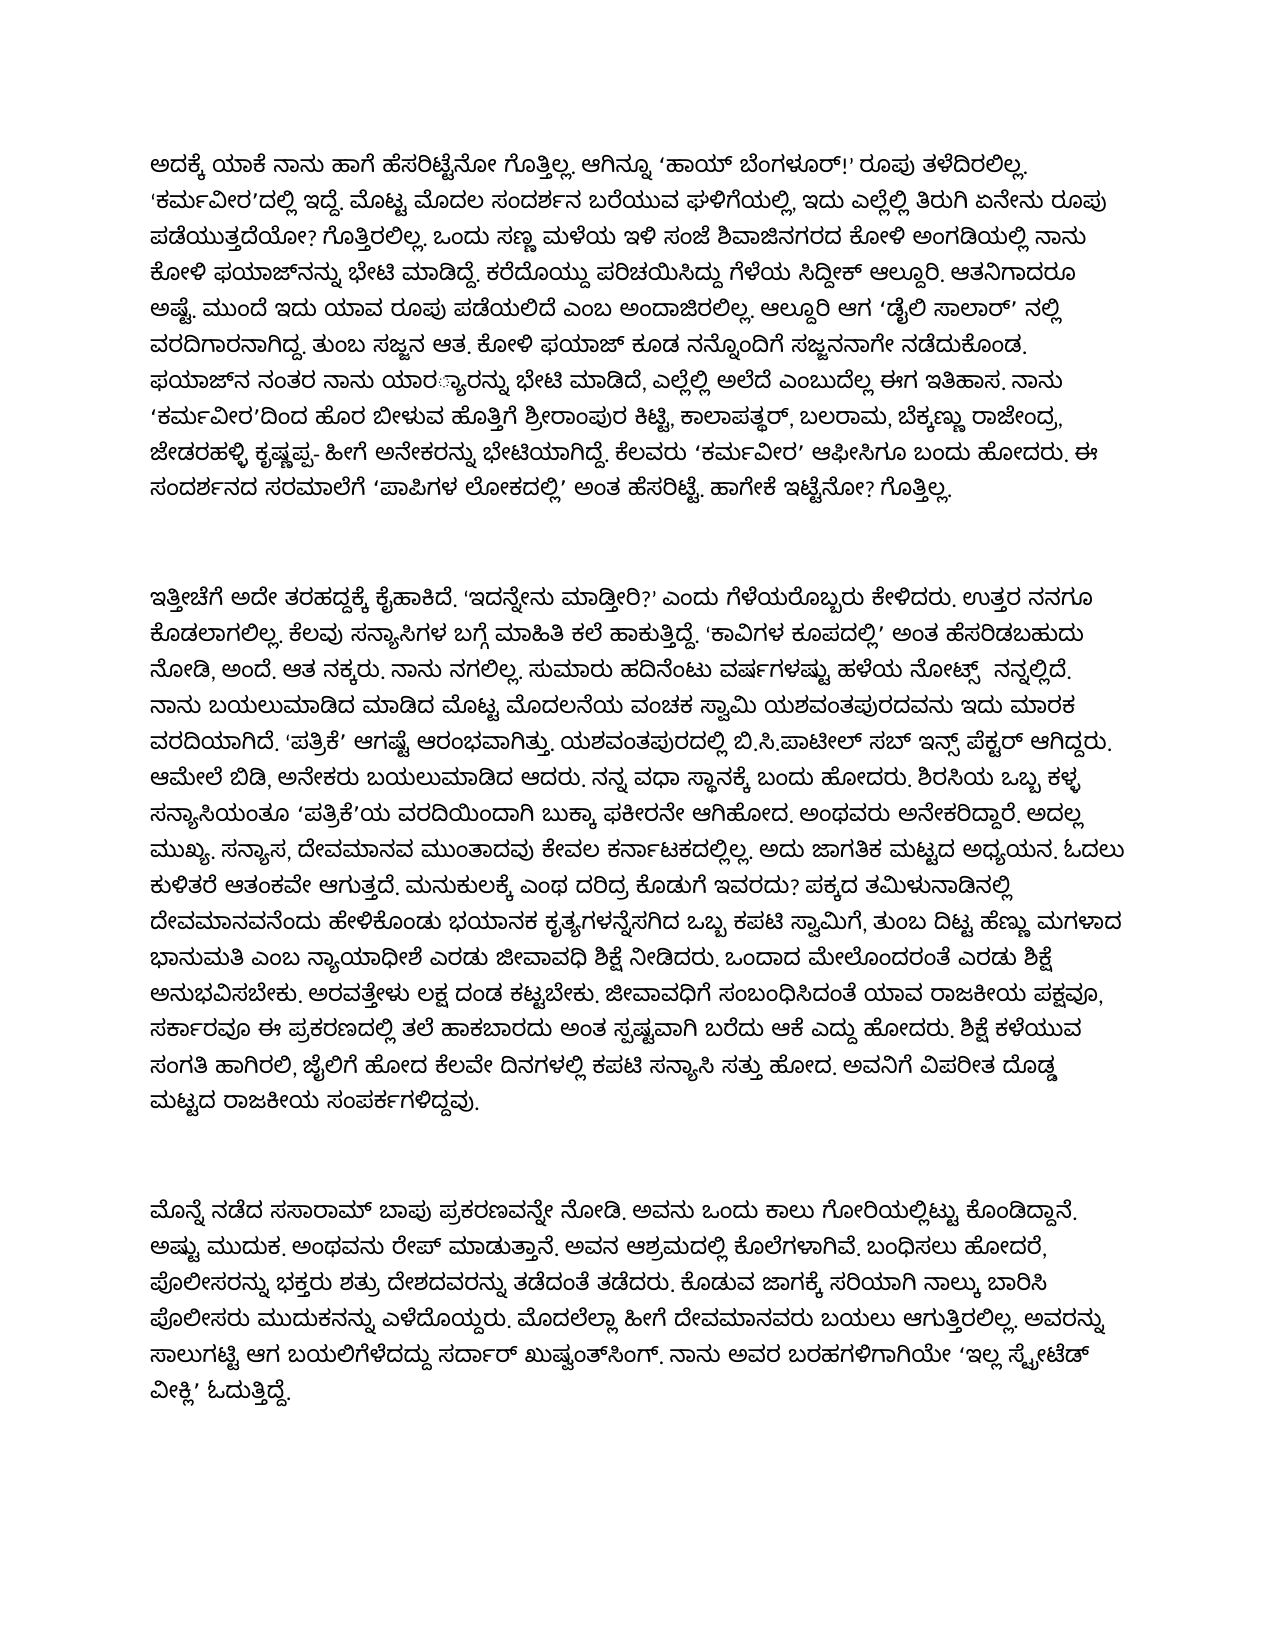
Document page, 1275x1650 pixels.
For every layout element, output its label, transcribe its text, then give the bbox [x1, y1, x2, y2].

text ಅದಕ್ಕೆ ಯಾಕೆ ನಾನು ಹಾಗೆ ಹೆಸರಿಟ್ಟೆನೋ ಗೊತ್ತಿಲ್ಲ. ಆಗಿನ್ನೂ ‘ಹಾಯ್ ಬೆಂಗಳೂರ್!’ ರೂಪು ತಳೆದಿರಲಿಲ್ಲ. ‘ಕರ್ಮವೀರ’ದಲ್ಲಿ ಇದ್ದೆ. ಮೊಟ್ಟ ಮೊದಲ ಸಂದರ್ಶನ ಬರೆಯುವ ಘಳಿಗೆಯಲ್ಲಿ, ಇದು ಎಲ್ಲೆಲ್ಲಿ ತಿರುಗಿ ಏನೇನು ರೂಪು ಪಡೆಯುತ್ತದೆಯೋ? ಗೊತ್ತಿರಲಿಲ್ಲ. ಒಂದು ಸಣ್ಣ ಮಳೆಯ ಇಳಿ ಸಂಜೆ ಶಿವಾಜಿನಗರದ ಕೋಳಿ ಅಂಗಡಿಯಲ್ಲಿ ನಾನು ಕೋಳಿ ಫಯಾಜ್‌ನನ್ನು ಭೇಟಿ ಮಾಡಿದ್ದೆ. ಕರೆದೊಯ್ದು ಪರಿಚಯಿಸಿದ್ದು ಗೆಳೆಯ ಸಿದ್ದೀಕ್ ಆಲ್ದೂರಿ. ಆತನಿಗಾದರೂ ಅಷ್ಟೆ. ಮುಂದೆ ಇದು ಯಾವ ರೂಪು ಪಡೆಯಲಿದೆ ಎಂಬ ಅಂದಾಜಿರಲಿಲ್ಲ. ಆಲ್ದೂರಿ ಆಗ ‘ಡೈಲಿ ಸಾಲಾರ್’ ನಲ್ಲಿ ವರದಿಗಾರನಾಗಿದ್ದ. ತುಂಬ ಸಜ್ಜನ ಆತ. ಕೋಳಿ ಫಯಾಜ್ ಕೂಡ ನನ್ನೊಂದಿಗೆ ಸಜ್ಜನನಾಗೇ ನಡೆದುಕೊಂಡ. ಫಯಾಜ್‌ನ ನಂತರ ನಾನು ಯಾರ‍್ಯಾರನ್ನು ಭೇಟಿ ಮಾಡಿದೆ, ಎಲ್ಲೆಲ್ಲಿ ಅಲೆದೆ ಎಂಬುದೆಲ್ಲ ಈಗ ಇತಿಹಾಸ. ನಾನು ‘ಕರ್ಮವೀರ’ದಿಂದ ಹೊರ ಬೀಳುವ ಹೊತ್ತಿಗೆ ಶ್ರೀರಾಂಪುರ ಕಿಟ್ಟಿ, ಕಾಲಾಪತ್ಥರ್, ಬಲರಾಮ, ಬೆಕ್ಕಣ್ಣು ರಾಜೇಂದ್ರ, ಜೇಡರಹಳ್ಳಿ ಕೃಷ್ಣಪ್ಪ- ಹೀಗೆ ಅನೇಕರನ್ನು ಭೇಟಿಯಾಗಿದ್ದೆ. ಕೆಲವರು ‘ಕರ್ಮವೀರ’ ಆಫೀಸಿಗೂ ಬಂದು ಹೋದರು. ಈ ಸಂದರ್ಶನದ ಸರಮಾಲೆಗೆ ‘ಪಾಪಿಗಳ ಲೋಕದಲ್ಲಿ’ ಅಂತ ಹೆಸರಿಟ್ಟೆ. ಹಾಗೇಕೆ ಇಟ್ಟೆನೋ? ಗೊತ್ತಿಲ್ಲ. [150, 150, 1125, 505]
text ಮೊನ್ನೆ ನಡೆದ ಸಸಾರಾಮ್ ಬಾಪು ಪ್ರಕರಣವನ್ನೇ ನೋಡಿ. ಅವನು ಒಂದು ಕಾಲು ಗೋರಿಯಲ್ಲಿಟ್ಟು ಕೊಂಡಿದ್ದಾನೆ. ಅಷ್ಟು ಮುದುಕ. ಅಂಥವನು ರೇಪ್ ಮಾಡುತ್ತಾನೆ. ಅವನ ಆಶ್ರಮದಲ್ಲಿ ಕೊಲೆಗಳಾಗಿವೆ. ಬಂಧಿಸಲು ಹೋದರೆ, ಪೊಲೀಸರನ್ನು ಭಕ್ತರು ಶತ್ರು ದೇಶದವರನ್ನು ತಡೆದಂತೆ ತಡೆದರು. ಕೊಡುವ ಜಾಗಕ್ಕೆ ಸರಿಯಾಗಿ ನಾಲ್ಕು ಬಾರಿಸಿ ಪೊಲೀಸರು ಮುದುಕನನ್ನು ಎಳೆದೊಯ್ದರು. ಮೊದಲೆಲ್ಲಾ ಹೀಗೆ ದೇವಮಾನವರು ಬಯಲು ಆಗುತ್ತಿರಲಿಲ್ಲ. ಅವರನ್ನು ಸಾಲುಗಟ್ಟಿ ಆಗ ಬಯಲಿಗೆಳೆದದ್ದು ಸರ್ದಾರ್ ಖುಷ್ವಂತ್‌ಸಿಂಗ್. ನಾನು ಅವರ ಬರಹಗಳಿಗಾಗಿಯೇ ‘ಇಲ್ಲ ಸ್ಟ್ರೇಟೆಡ್ ವೀಕ್ಲಿ’ ಓದುತ್ತಿದ್ದೆ. [150, 1196, 1125, 1407]
text ಇತ್ತೀಚೆಗೆ ಅದೇ ತರಹದ್ದಕ್ಕೆ ಕೈಹಾಕಿದೆ. ‘ಇದನ್ನೇನು ಮಾಡ್ತೀರಿ?’ ಎಂದು ಗೆಳೆಯರೊಬ್ಬರು ಕೇಳಿದರು. ಉತ್ತರ ನನಗೂ ಕೊಡಲಾಗಲಿಲ್ಲ. ಕೆಲವು ಸನ್ಯಾಸಿಗಳ ಬಗ್ಗೆ ಮಾಹಿತಿ ಕಲೆ ಹಾಕುತ್ತಿದ್ದೆ. ‘ಕಾವಿಗಳ ಕೂಪದಲ್ಲಿ’ ಅಂತ ಹೆಸರಿಡಬಹುದು ನೋಡಿ, ಅಂದೆ. ಆತ ನಕ್ಕರು. ನಾನು ನಗಲಿಲ್ಲ. ಸುಮಾರು ಹದಿನೆಂಟು ವರ್ಷಗಳಷ್ಟು ಹಳೆಯ ನೋಟ್ಸ್ ನನ್ನಲ್ಲಿದೆ. ನಾನು ಬಯಲುಮಾಡಿದ ಮಾಡಿದ ಮೊಟ್ಟ ಮೊದಲನೆಯ ವಂಚಕ ಸ್ವಾಮಿ ಯಶವಂತಪುರದವನು ಇದು ಮಾರಕ ವರದಿಯಾಗಿದೆ. ‘ಪತ್ರಿಕೆ’ ಆಗಷ್ಟೆ ಆರಂಭವಾಗಿತ್ತು. ಯಶವಂತಪುರದಲ್ಲಿ ಬಿ.ಸಿ.ಪಾಟೀಲ್ ಸಬ್ ಇನ್ಸ್ ಪೆಕ್ಟರ್ ಆಗಿದ್ದರು. ಆಮೇಲೆ ಬಿಡಿ, ಅನೇಕರು ಬಯಲುಮಾಡಿದ ಆದರು. ನನ್ನ ವಧಾ ಸ್ಥಾನಕ್ಕೆ ಬಂದು ಹೋದರು. ಶಿರಸಿಯ ಒಬ್ಬ ಕಳ್ಳ ಸನ್ಯಾಸಿಯಂತೂ ‘ಪತ್ರಿಕೆ’ಯ ವರದಿಯಿಂದಾಗಿ ಬುಕ್ಕಾ ಫಕೀರನೇ ಆಗಿಹೋದ. ಅಂಥವರು ಅನೇಕರಿದ್ದಾರೆ. ಅದಲ್ಲ ಮುಖ್ಯ. ಸನ್ಯಾಸ, ದೇವಮಾನವ ಮುಂತಾದವು ಕೇವಲ ಕರ್ನಾಟಕದಲ್ಲಿಲ್ಲ. ಅದು ಜಾಗತಿಕ ಮಟ್ಟದ ಅಧ್ಯಯನ. ಓದಲು ಕುಳಿತರೆ ಆತಂಕವೇ ಆಗುತ್ತದೆ. ಮನುಕುಲಕ್ಕೆ ಎಂಥ ದರಿದ್ರ ಕೊಡುಗೆ ಇವರದು? ಪಕ್ಕದ ತಮಿಳುನಾಡಿನಲ್ಲಿ ದೇವಮಾನವನೆಂದು ಹೇಳಿಕೊಂಡು ಭಯಾನಕ ಕೃತ್ಯಗಳನ್ನೆಸಗಿದ ಒಬ್ಬ ಕಪಟಿ ಸ್ವಾಮಿಗೆ, ತುಂಬ ದಿಟ್ಟ ಹೆಣ್ಣು ಮಗಳಾದ ಭಾನುಮತಿ ಎಂಬ ನ್ಯಾಯಾಧೀಶೆ ಎರಡು ಜೀವಾವಧಿ ಶಿಕ್ಷೆ ನೀಡಿದರು. ಒಂದಾದ ಮೇಲೊಂದರಂತೆ ಎರಡು ಶಿಕ್ಷೆ ಅನುಭವಿಸಬೇಕು. ಅರವತ್ತೇಳು ಲಕ್ಷ ದಂಡ ಕಟ್ಟಬೇಕು. ಜೀವಾವಧಿಗೆ ಸಂಬಂಧಿಸಿದಂತೆ ಯಾವ ರಾಜಕೀಯ ಪಕ್ಷವೂ, ಸರ್ಕಾರವೂ ಈ ಪ್ರಕರಣದಲ್ಲಿ ತಲೆ ಹಾಕಬಾರದು ಅಂತ ಸ್ಪಷ್ಟವಾಗಿ ಬರೆದು ಆಕೆ ಎದ್ದು ಹೋದರು. ಶಿಕ್ಷೆ ಕಳೆಯುವ ಸಂಗತಿ ಹಾಗಿರಲಿ, ಜೈಲಿಗೆ ಹೋದ ಕೆಲವೇ ದಿನಗಳಲ್ಲಿ ಕಪಟಿ ಸನ್ಯಾಸಿ ಸತ್ತು ಹೋದ. ಅವನಿಗೆ ವಿಪರೀತ ದೊಡ್ಡ ಮಟ್ಟದ ರಾಜಕೀಯ ಸಂಪರ್ಕಗಳಿದ್ದವು. [150, 583, 1125, 1118]
